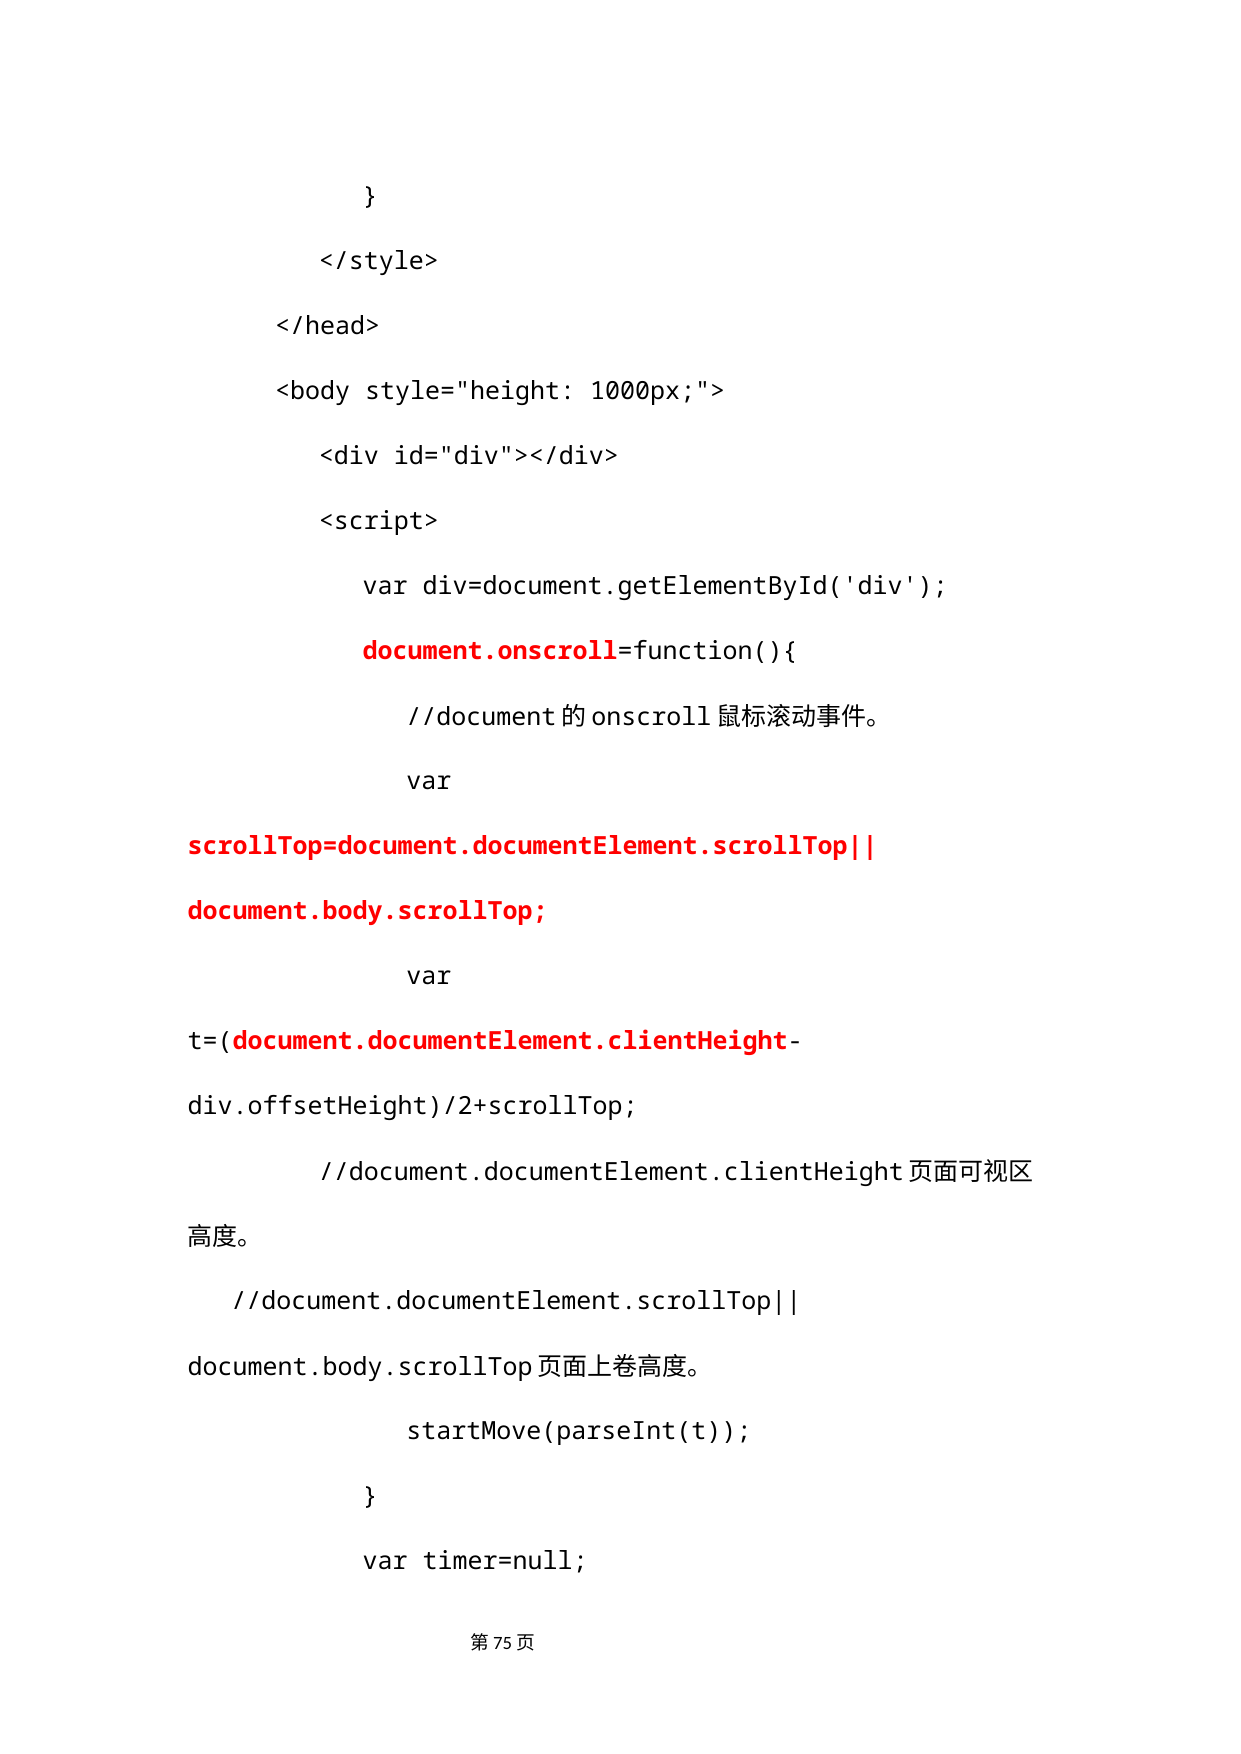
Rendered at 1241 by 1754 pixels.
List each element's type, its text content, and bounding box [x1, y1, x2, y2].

list } [187, 1462, 1053, 1527]
list </style> [187, 227, 1053, 292]
list var timer=null; [187, 1527, 1053, 1592]
list //document.documentElement.clientHeight页面可视区高度。 [187, 1137, 1053, 1267]
list var scrollTop=document.documentElement.scrollTop||document.body.scrollTop; [187, 747, 1053, 942]
list //document.documentElement.scrollTop||document.body.scrollTop页面上卷高度。 [187, 1267, 1053, 1397]
list <div id="div"></div> [187, 422, 1053, 487]
list var t=(document.documentElement.clientHeight-div.offsetHeight)/2+scrollTop; [187, 942, 1053, 1137]
list <body style="height: 1000px;"> [187, 357, 1053, 422]
list startMove(parseInt(t)); [187, 1397, 1053, 1462]
list </head> [187, 292, 1053, 357]
list <script> [187, 487, 1053, 552]
list } [187, 162, 1053, 227]
list //document的onscroll鼠标滚动事件。 [362, 682, 1053, 747]
list document.onscroll=function(){ [187, 617, 1053, 682]
list var div=document.getElementById('div'); [187, 552, 1053, 617]
